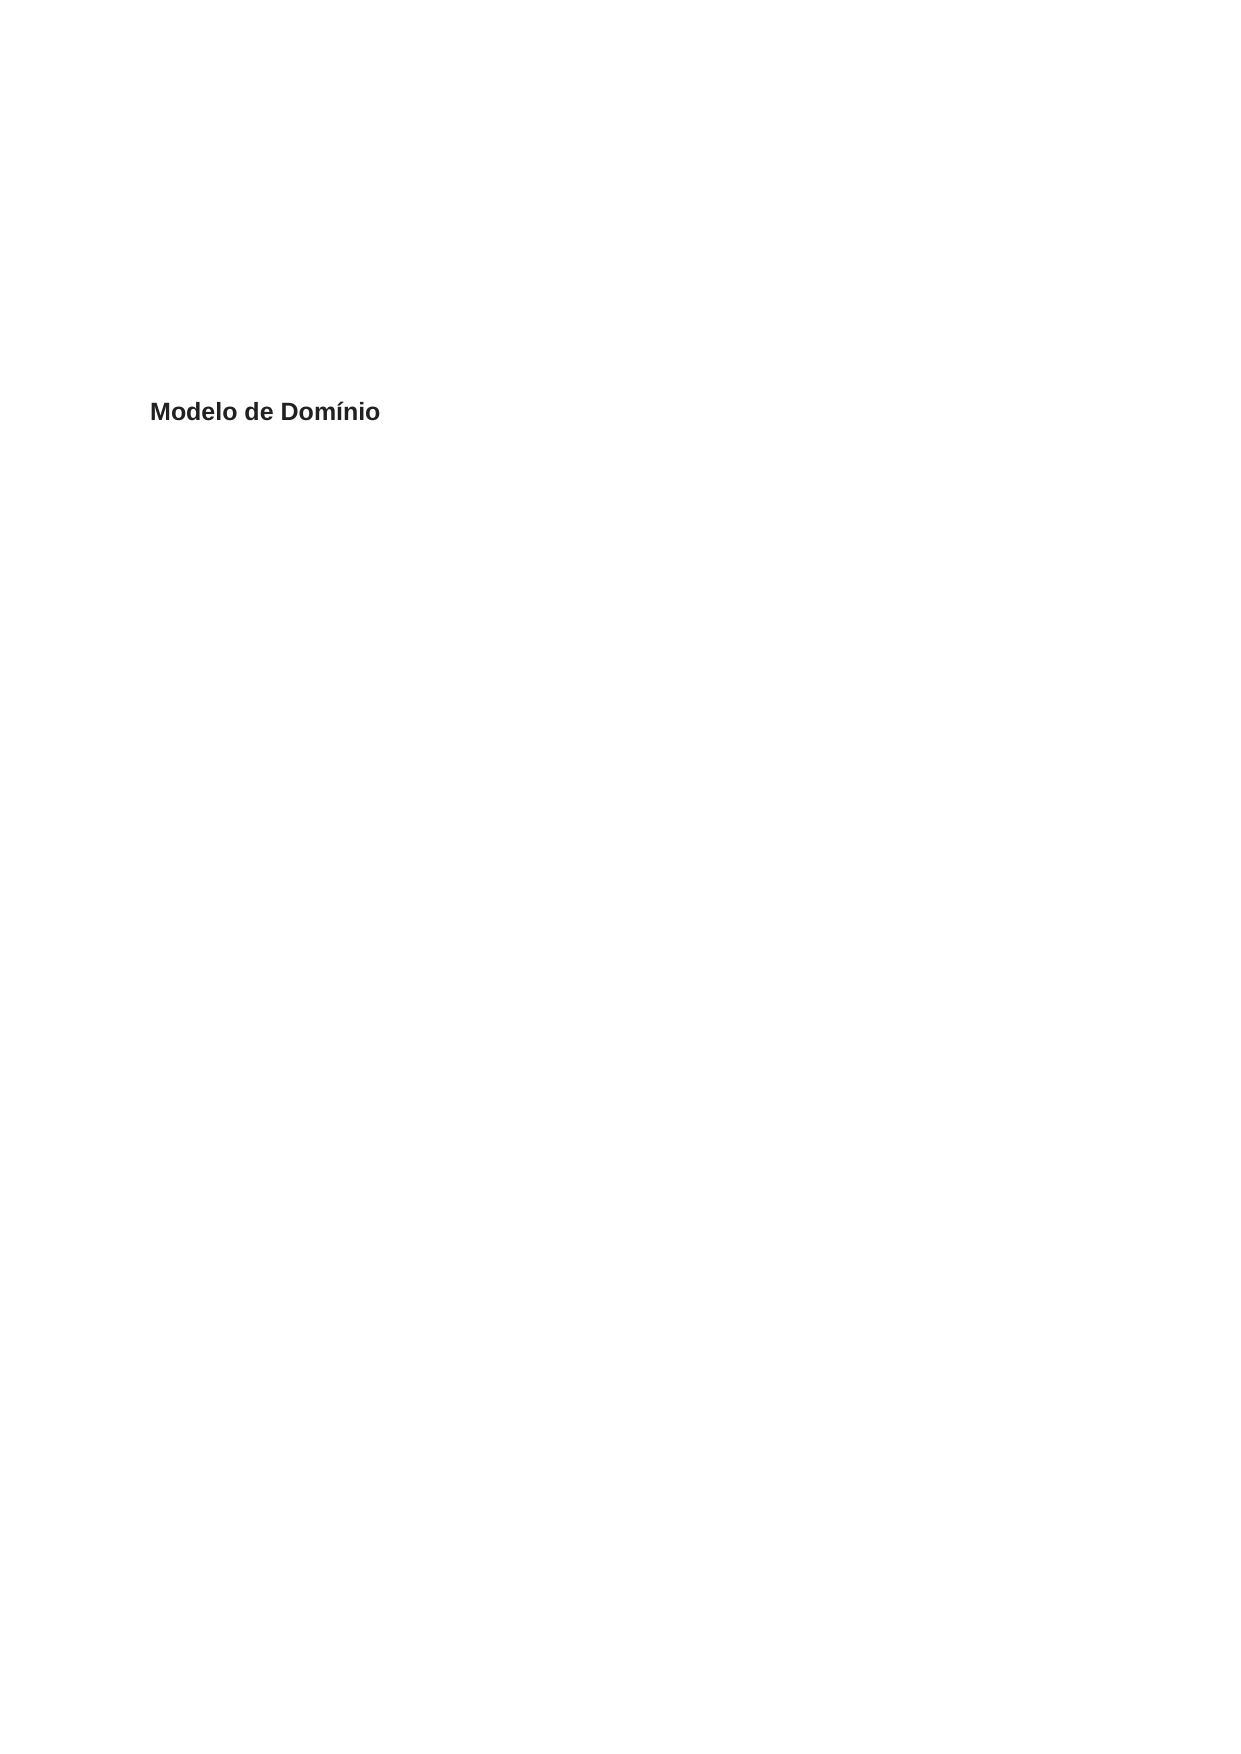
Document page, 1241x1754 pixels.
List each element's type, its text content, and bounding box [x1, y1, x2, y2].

text Modelo de Domínio [150, 397, 1090, 425]
